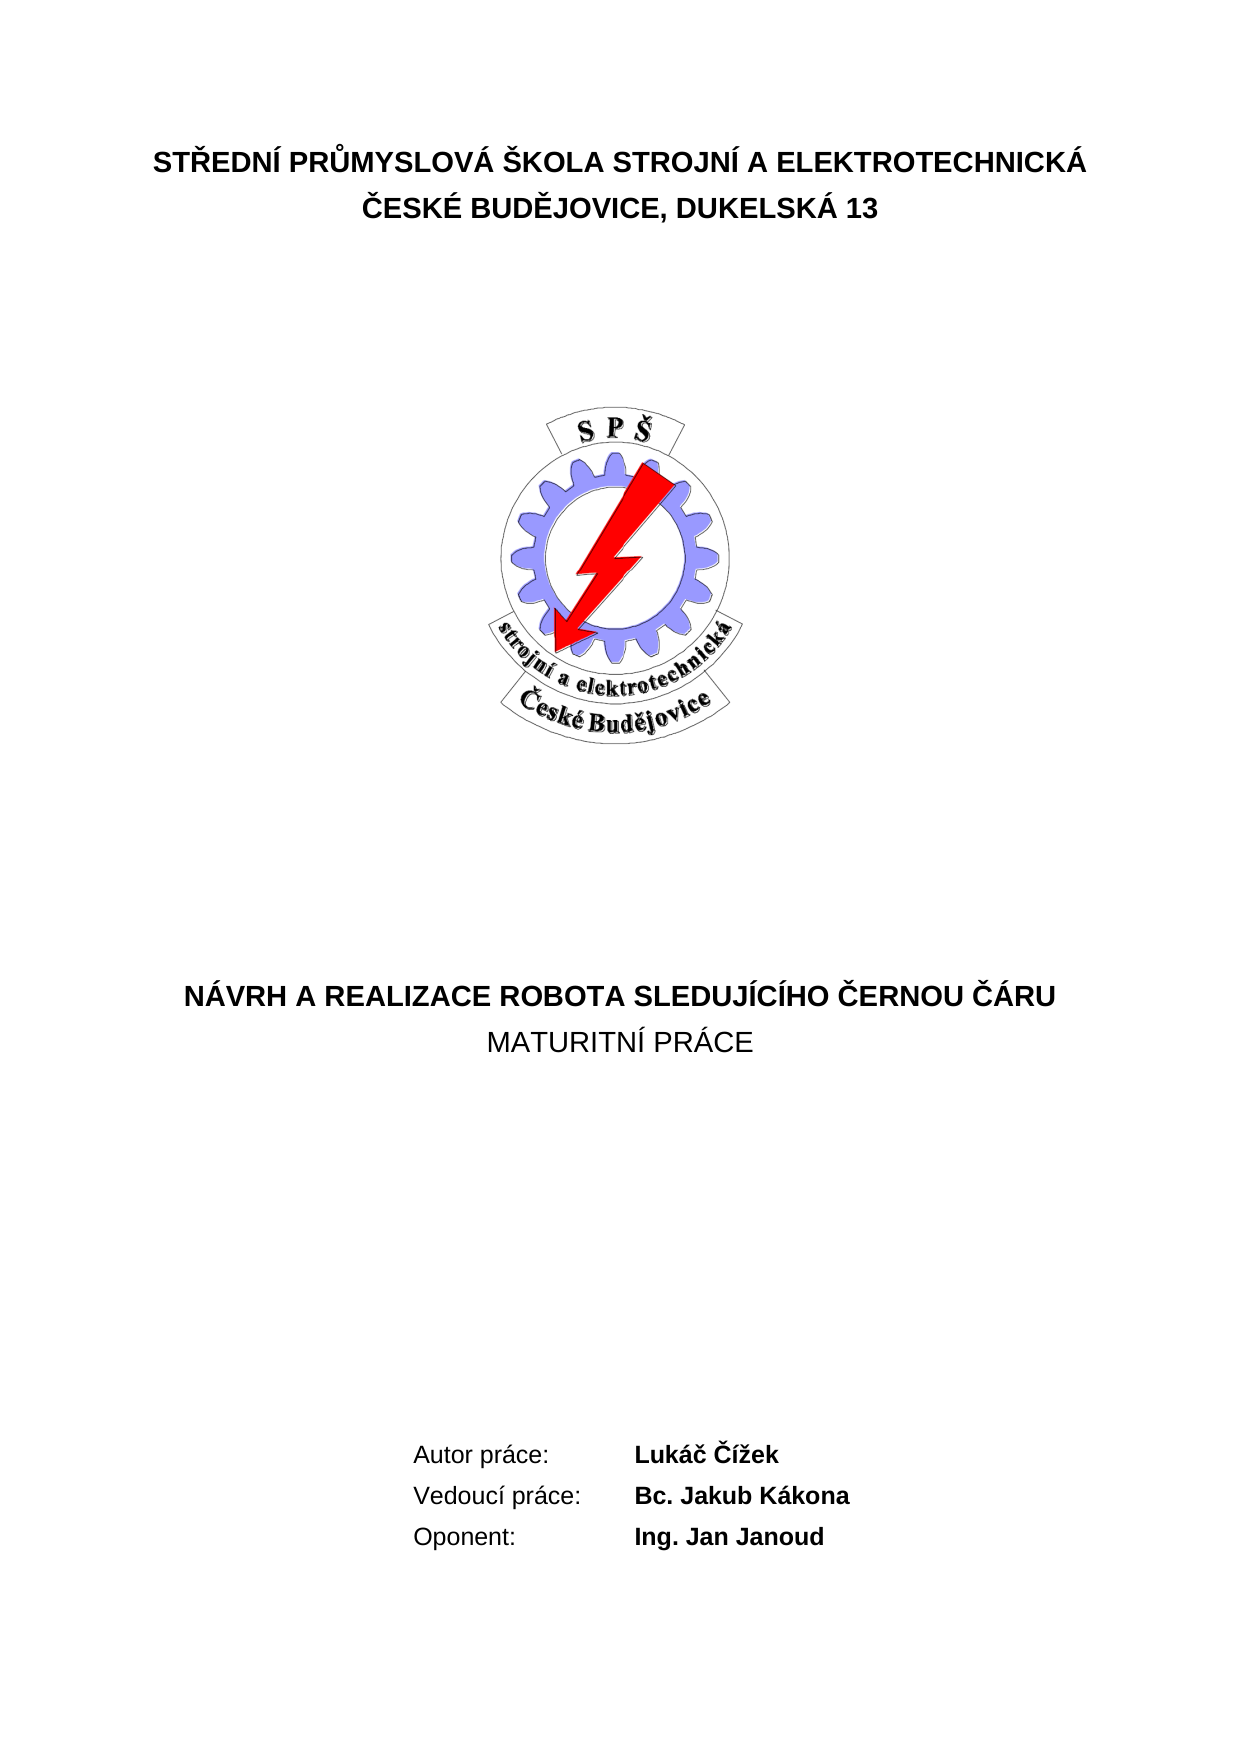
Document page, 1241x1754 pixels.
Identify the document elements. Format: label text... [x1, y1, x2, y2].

text MATURITNÍ PRÁCE [118, 1025, 1122, 1059]
text Autor práce: Lukáč Čížek [118, 1439, 1122, 1468]
text STŘEDNÍ PRŮMYSLOVÁ ŠKOLA STROJNÍ A ELEKTROTECHNICKÁ [118, 145, 1122, 179]
text Vedoucí práce: Bc. Jakub Kákona [118, 1481, 1122, 1509]
text ČESKÉ BUDĚJOVICE, DUKELSKÁ 13 [118, 191, 1122, 225]
text NÁVRH A REALIZACE ROBOTA SLEDUJÍCÍHO ČERNOU ČÁRU [118, 979, 1122, 1013]
picture [447, 395, 801, 747]
text Oponent: Ing. Jan Janoud [118, 1522, 1122, 1551]
